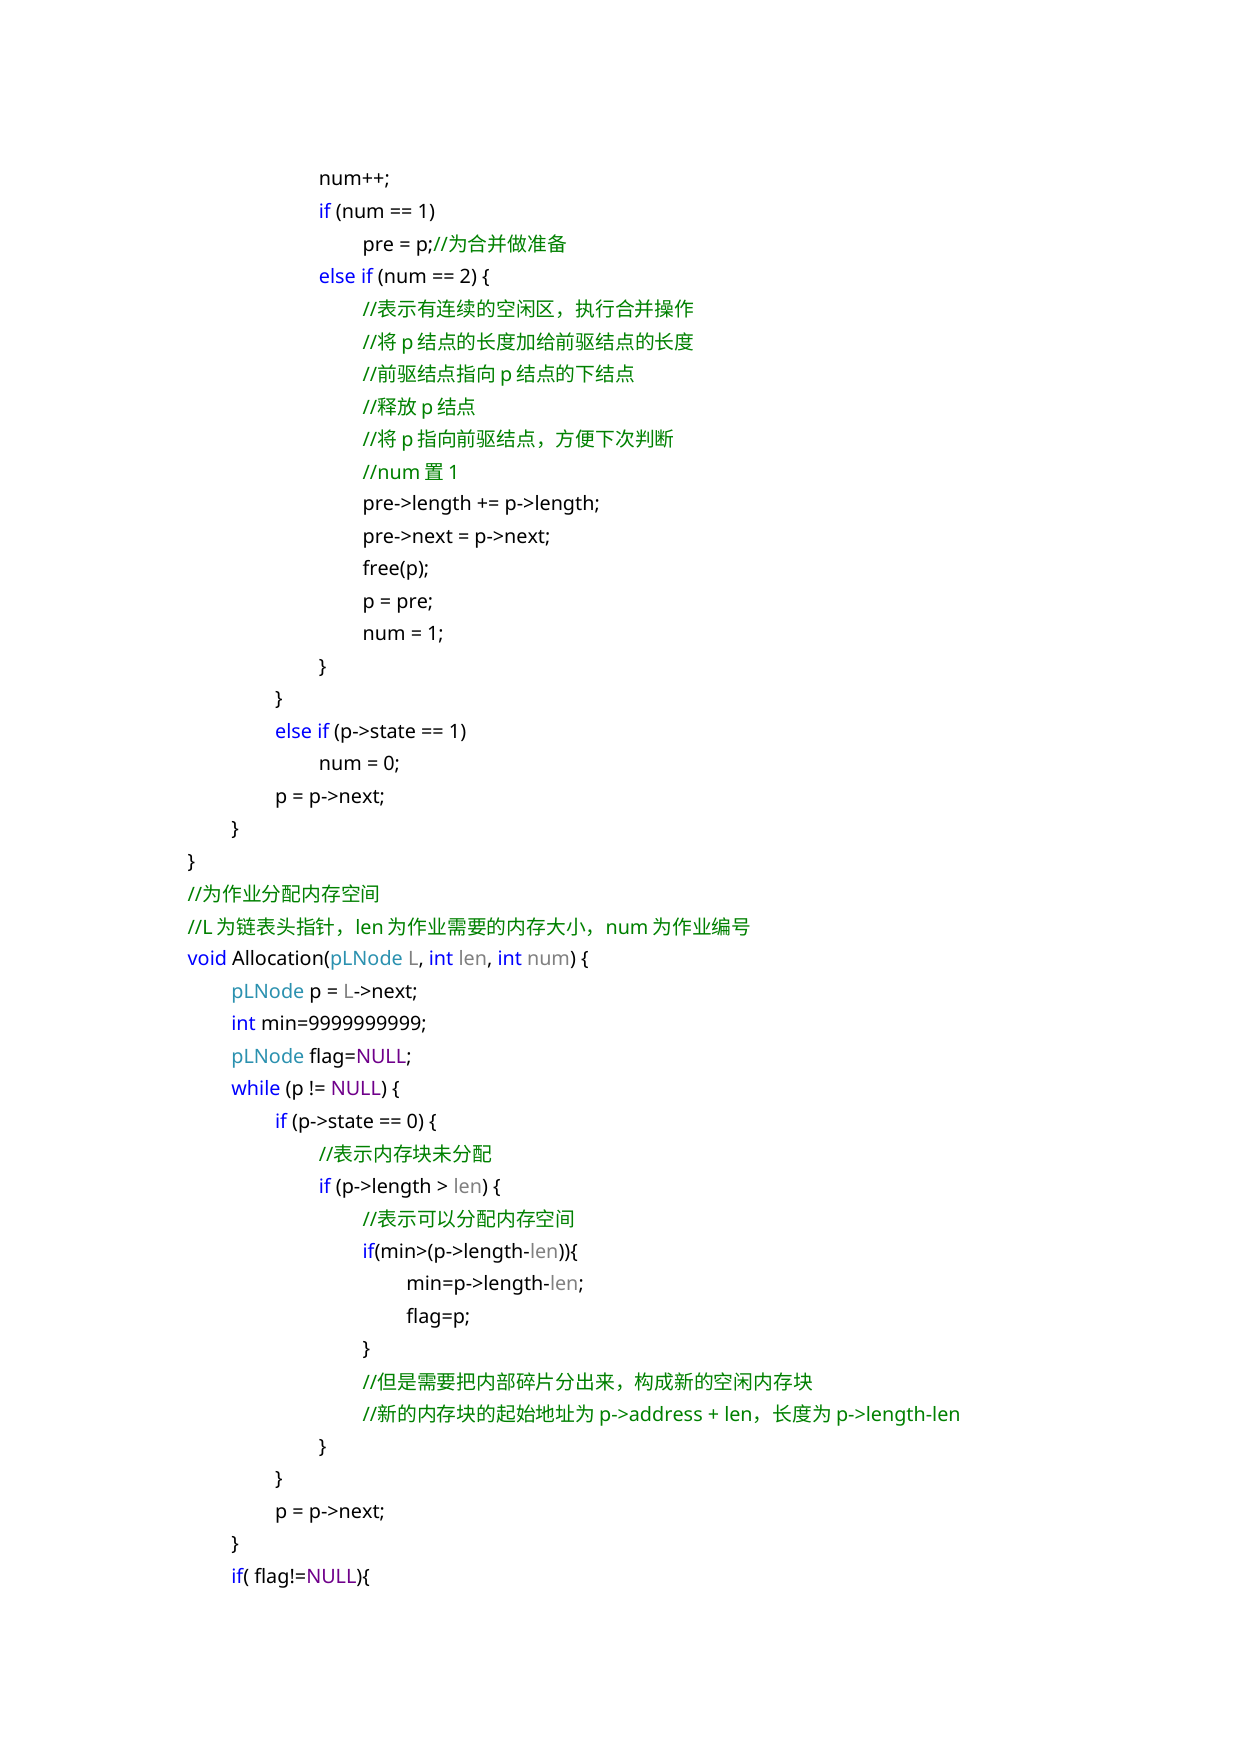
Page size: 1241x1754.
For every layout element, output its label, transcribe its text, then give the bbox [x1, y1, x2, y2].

text } [187, 1527, 1053, 1559]
text //表示有连续的空闲区，执行合并操作 [187, 292, 1053, 324]
text p = p->next; [187, 1494, 1053, 1527]
text } [187, 649, 1053, 682]
text p = p->next; [187, 779, 1053, 812]
text //表示内存块未分配 [187, 1137, 1053, 1169]
text void Allocation(pLNode L, int len, int num) { [187, 942, 1053, 974]
text else if (p->state == 1) [187, 714, 1053, 747]
text pre->next = p->next; [187, 519, 1053, 552]
text free(p); [187, 552, 1053, 584]
text num++; [187, 162, 1053, 194]
text num = 0; [187, 747, 1053, 779]
text if (p->length > len) { [187, 1169, 1053, 1202]
text //释放p结点 [187, 389, 1053, 422]
text if (num == 1) [187, 194, 1053, 227]
text flag=p; [187, 1299, 1053, 1332]
text else if (num == 2) { [187, 259, 1053, 292]
text } [187, 682, 1053, 714]
text //L为链表头指针，len为作业需要的内存大小，num为作业编号 [187, 909, 1053, 942]
text //表示可以分配内存空间 [187, 1202, 1053, 1234]
text if(min>(p->length-len)){ [187, 1234, 1053, 1267]
text num = 1; [187, 617, 1053, 649]
text if( flag!=NULL){ [187, 1559, 1053, 1592]
text //num置1 [187, 454, 1053, 487]
text //新的内存块的起始地址为p->address + len，长度为p->length-len [187, 1397, 1053, 1429]
text int min=9999999999; [187, 1007, 1053, 1039]
text p = pre; [187, 584, 1053, 617]
text } [187, 1332, 1053, 1364]
text pre = p;//为合并做准备 [187, 227, 1053, 259]
text //但是需要把内部碎片分出来，构成新的空闲内存块 [187, 1364, 1053, 1397]
text //前驱结点指向p结点的下结点 [187, 357, 1053, 389]
text } [187, 1462, 1053, 1494]
text min=p->length-len; [187, 1267, 1053, 1299]
text //将p结点的长度加给前驱结点的长度 [187, 324, 1053, 357]
text while (p != NULL) { [187, 1072, 1053, 1104]
text } [187, 812, 1053, 844]
text if (p->state == 0) { [187, 1104, 1053, 1137]
text pLNode p = L->next; [187, 974, 1053, 1007]
text } [187, 844, 1053, 877]
text //为作业分配内存空间 [187, 877, 1053, 909]
text pre->length += p->length; [187, 487, 1053, 519]
text pLNode flag=NULL; [187, 1039, 1053, 1072]
text //将p指向前驱结点，方便下次判断 [187, 422, 1053, 454]
text } [187, 1429, 1053, 1462]
